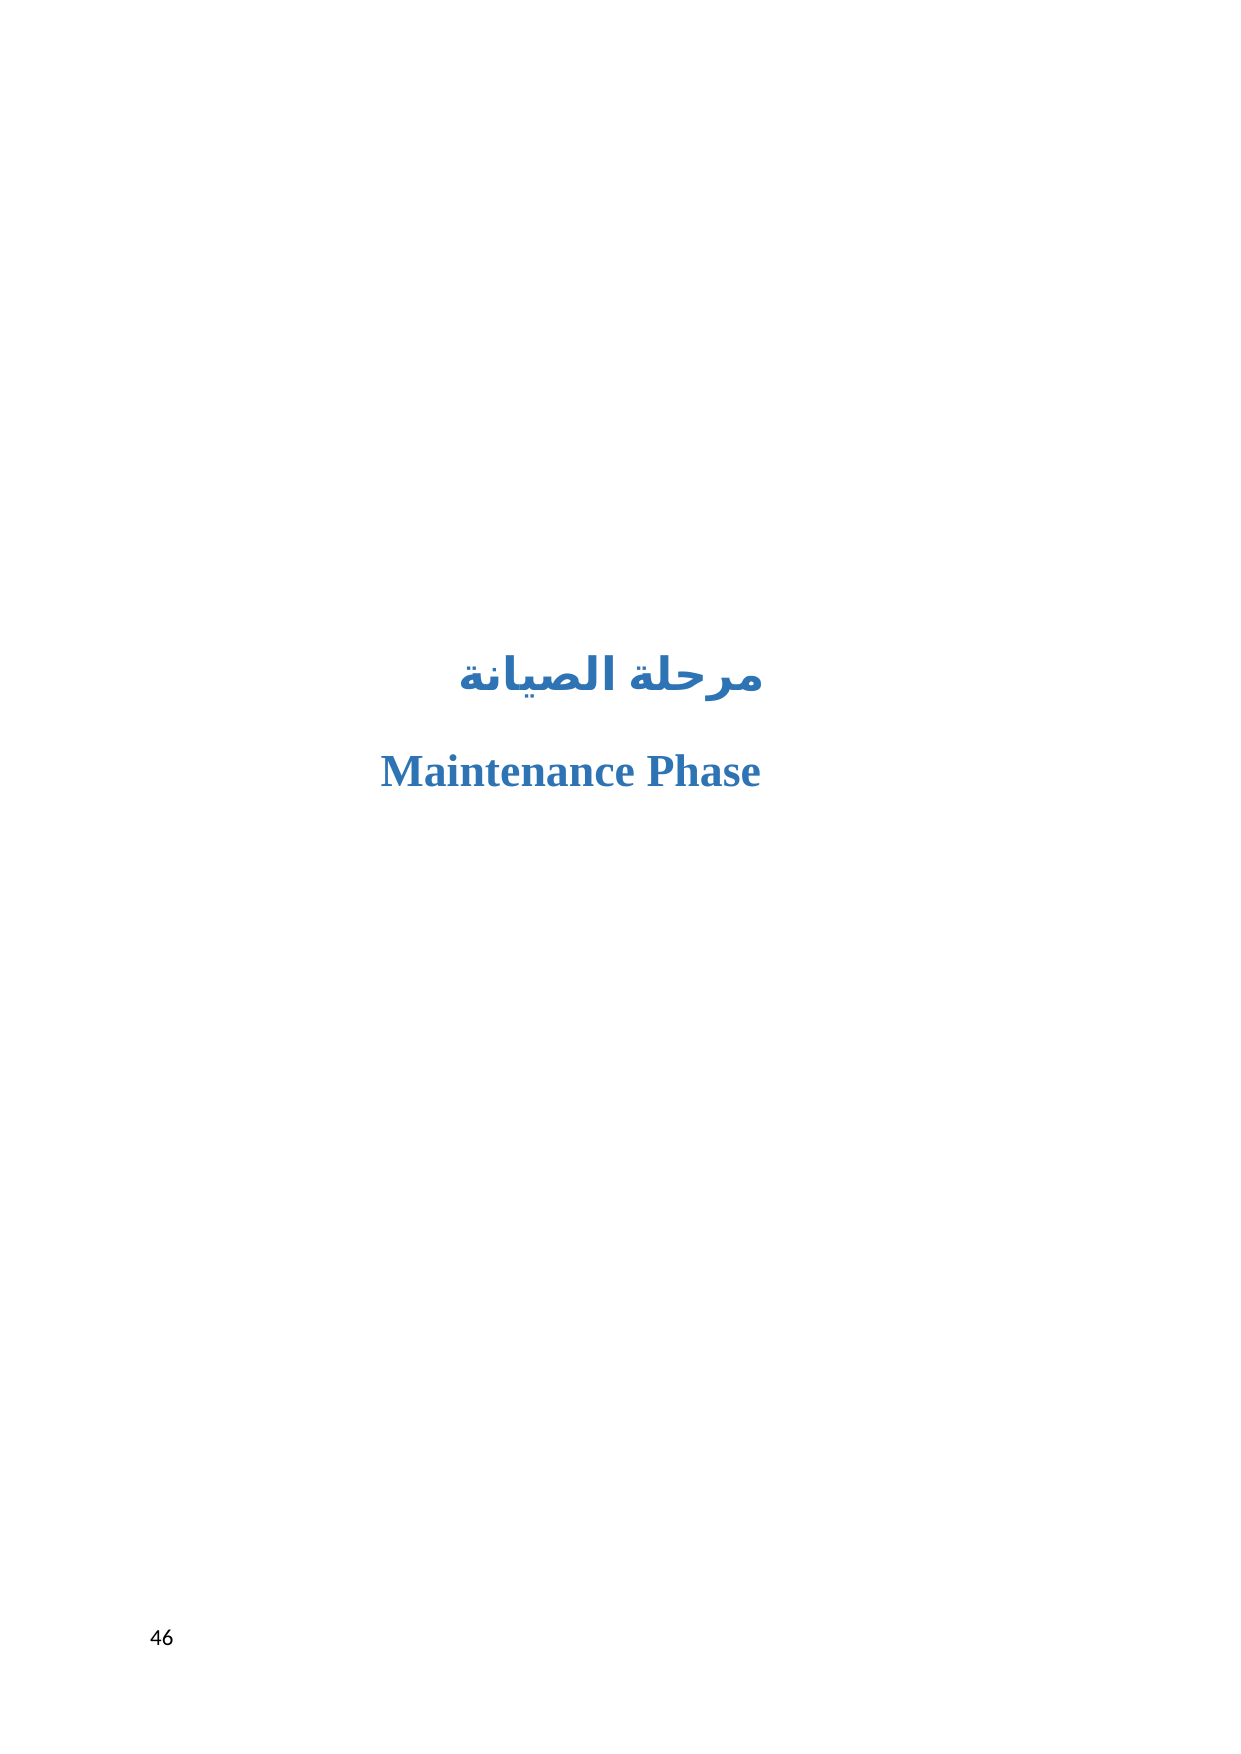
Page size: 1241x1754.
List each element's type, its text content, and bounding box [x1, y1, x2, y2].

text مرحلة الصيانة [150, 648, 1015, 700]
text Maintenance Phase [51, 743, 1090, 796]
